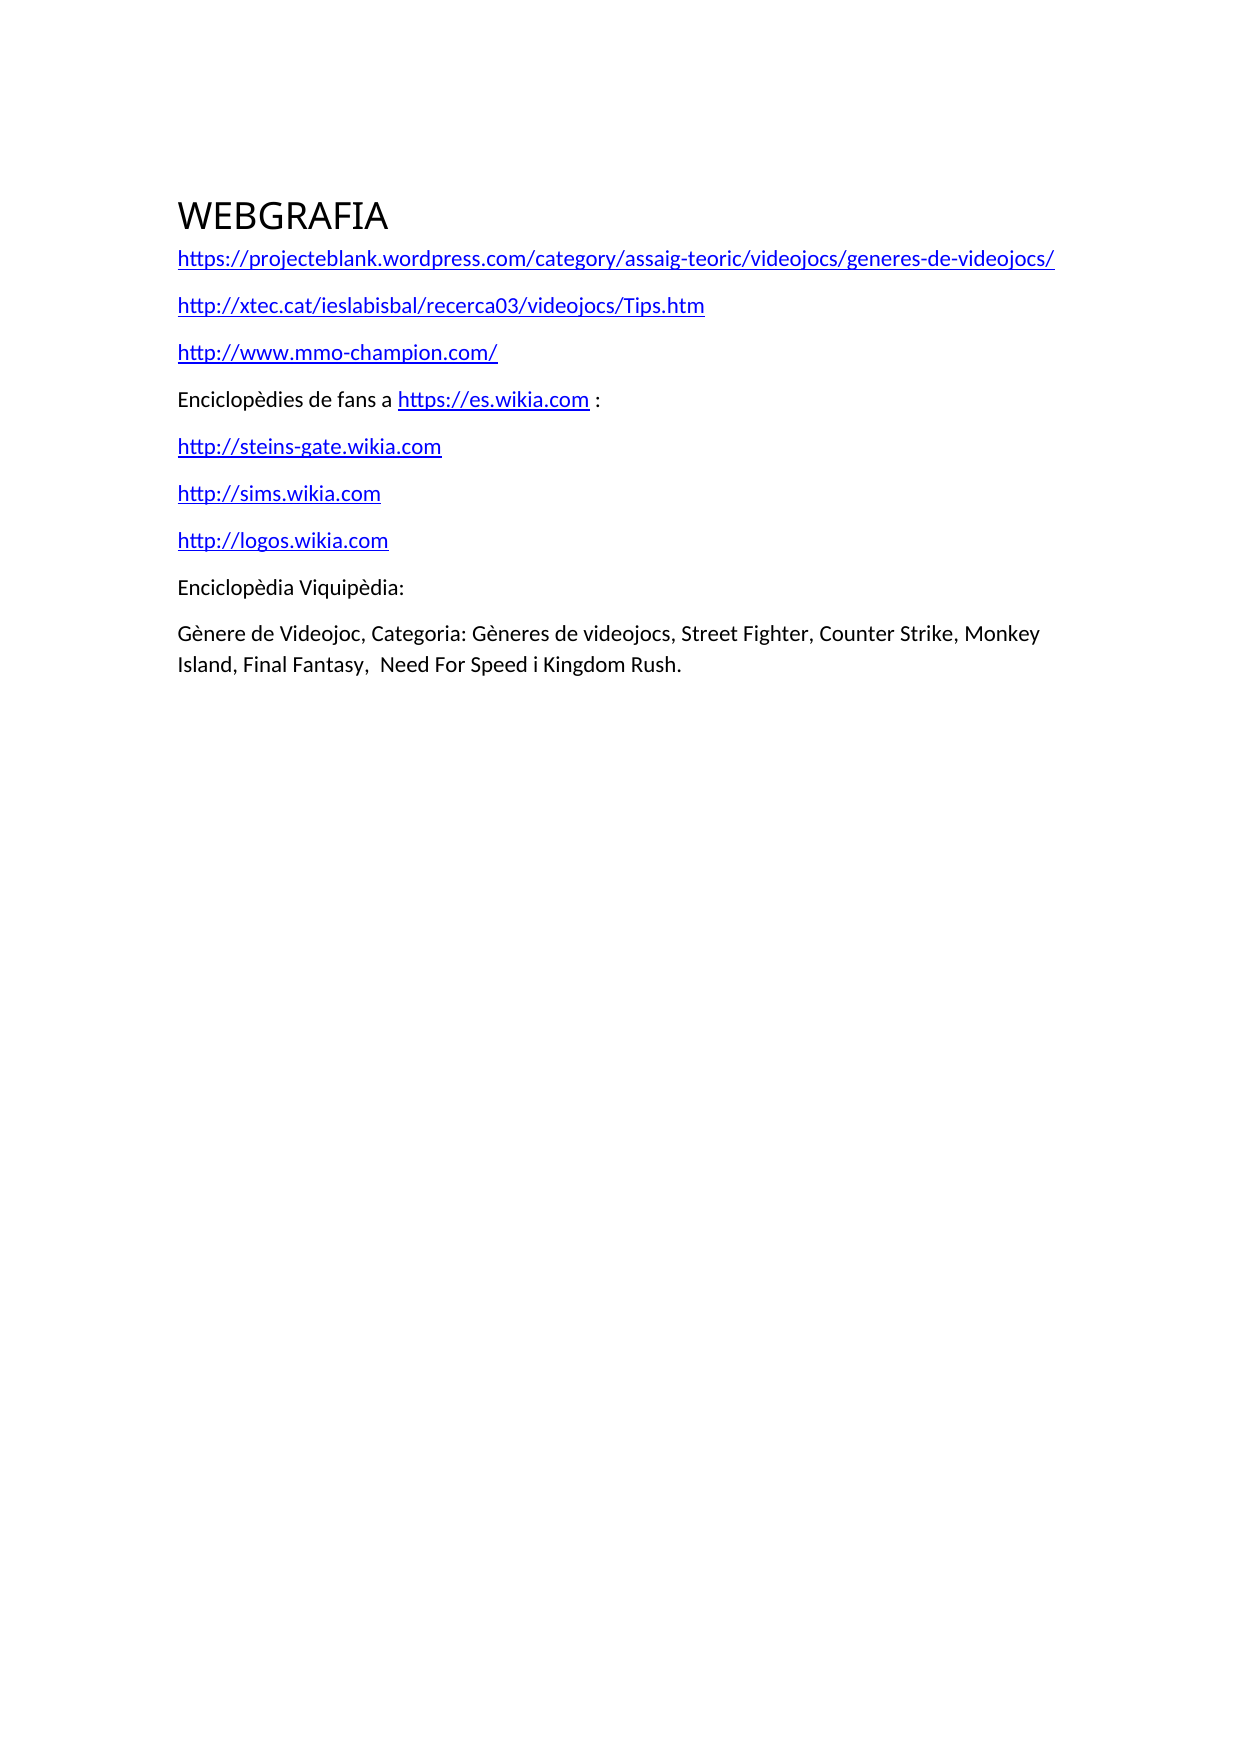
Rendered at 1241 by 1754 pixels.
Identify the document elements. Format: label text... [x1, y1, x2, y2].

text http://steins-gate.wikia.com [177, 432, 1063, 460]
text Enciclopèdia Viquipèdia: [177, 573, 1063, 601]
text http://xtec.cat/ieslabisbal/recerca03/videojocs/Tips.htm [177, 291, 1063, 319]
text http://logos.wikia.com [177, 526, 1063, 554]
subtitle WEBGRAFIA [177, 189, 1063, 240]
text http://sims.wikia.com [177, 479, 1063, 507]
text http://www.mmo-champion.com/ [177, 338, 1063, 366]
text https://projecteblank.wordpress.com/category/assaig-teoric/videojocs/generes-de-videojocs/ [177, 244, 1063, 272]
text Enciclopèdies de fans a https://es.wikia.com : [177, 385, 1063, 413]
text Gènere de Videojoc, Categoria: Gèneres de videojocs, Street Fighter, Counter Strike, Monkey Island, Final Fantasy, Need For Speed i Kingdom Rush. [177, 619, 1063, 678]
